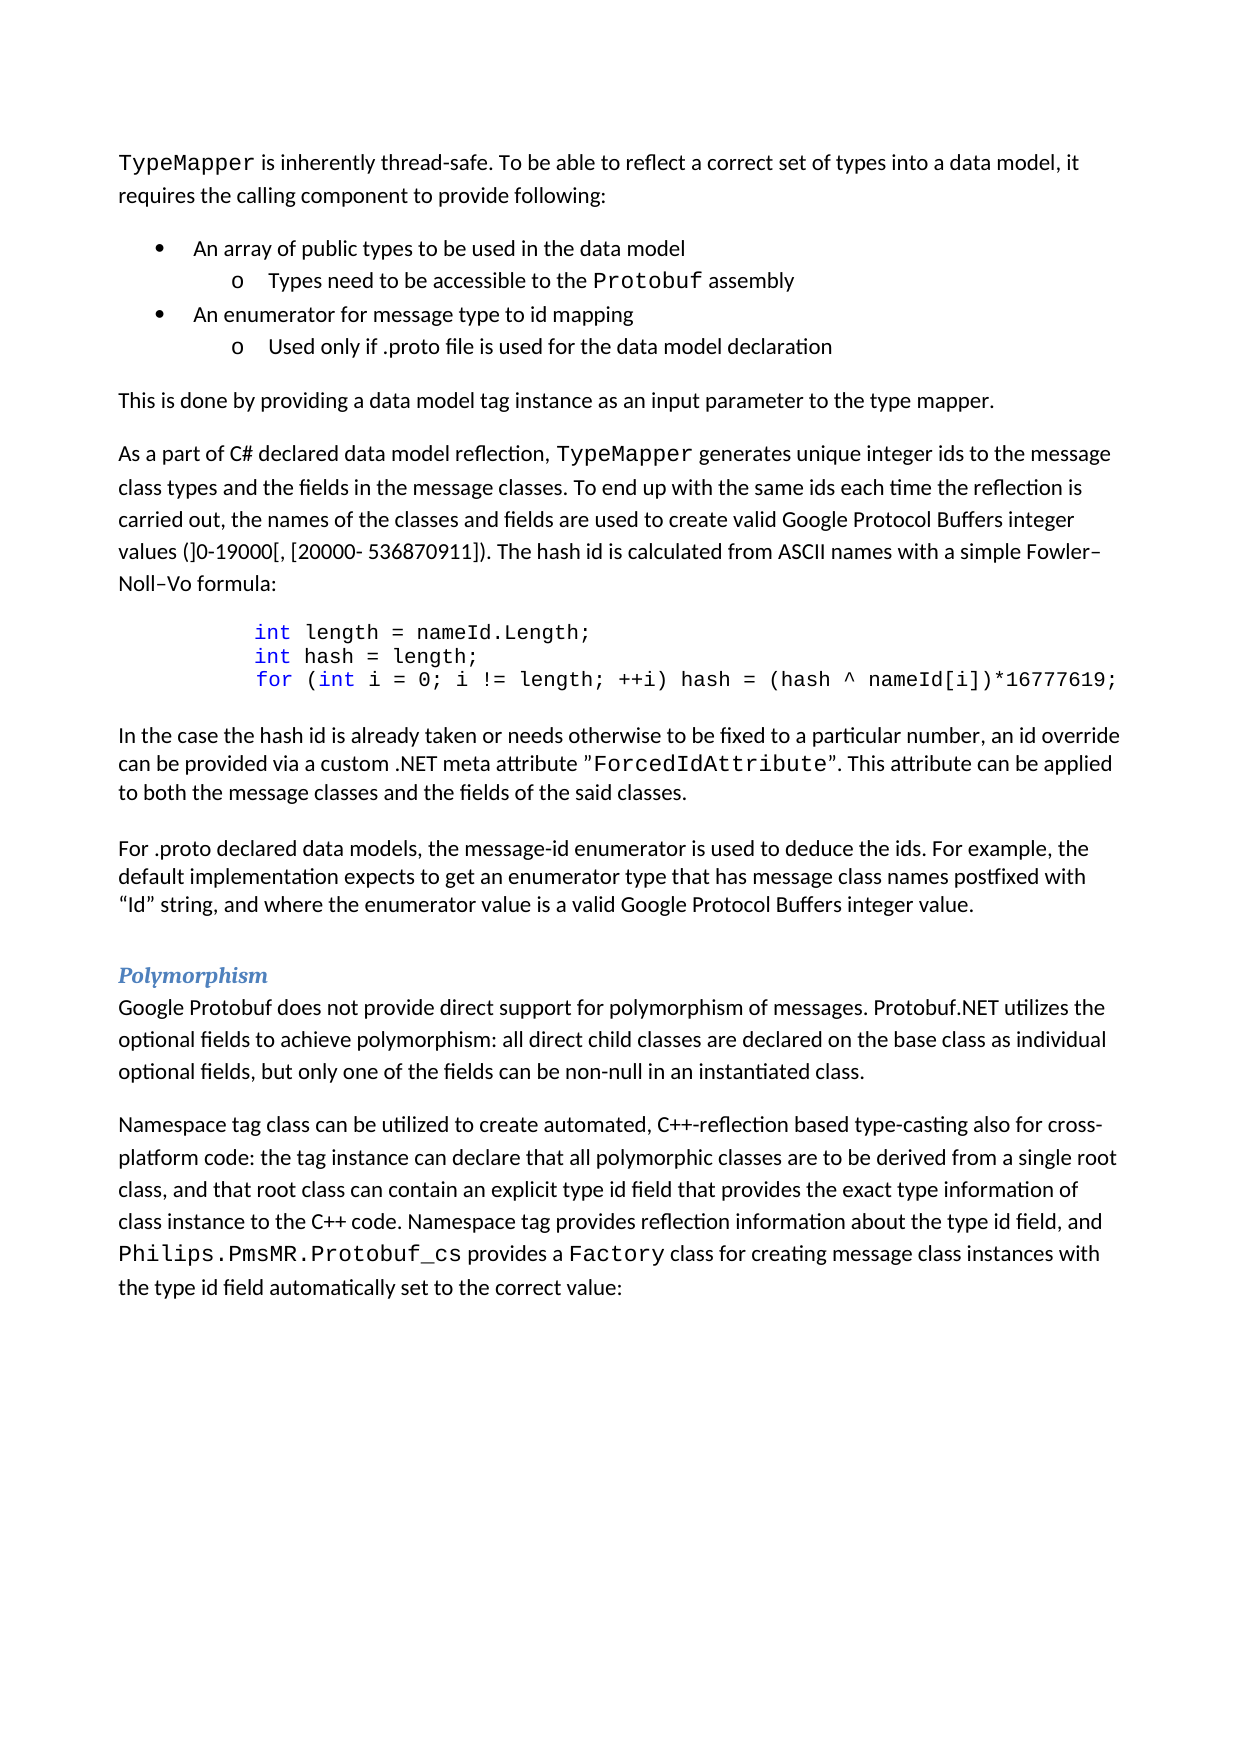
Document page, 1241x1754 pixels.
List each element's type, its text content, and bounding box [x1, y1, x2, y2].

text int length = nameId.Length; [118, 622, 1122, 646]
text Google Protobuf does not provide direct support for polymorphism of messages. Protobuf.NET utilizes the optional fields to achieve polymorphism: all direct child classes are declared on the base class as individual optional fields, but only one of the fields can be non-null in an instantiated class. [118, 993, 1122, 1086]
text In the case the hash id is already taken or needs otherwise to be fixed to a particular number, an id override can be provided via a custom .NET meta attribute ”ForcedIdAttribute”. This attribute can be applied to both the message classes and the fields of the said classes. [118, 721, 1122, 806]
list An array of public types to be used in the data model [156, 234, 1122, 262]
subtitle Polymorphism [118, 963, 1122, 989]
text Namespace tag class can be utilized to create automated, C++-reflection based type-casting also for cross-platform code: the tag instance can declare that all polymorphic classes are to be derived from a single root class, and that root class can contain an explicit type id field that provides the exact type information of class instance to the C++ code. Namespace tag provides reflection information about the type id field, and Philips.PmsMR.Protobuf_cs provides a Factory class for creating message class instances with the type id field automatically set to the correct value: [118, 1111, 1122, 1301]
list An enumerator for message type to id mapping [156, 300, 1122, 328]
text int hash = length; [118, 646, 1122, 669]
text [118, 148, 1122, 209]
text For .proto declared data models, the message-id enumerator is used to deduce the ids. For example, the default implementation expects to get an enumerator type that has message class names postfixed with “Id” string, and where the enumerator value is a valid Google Protocol Buffers integer value. [118, 834, 1122, 918]
list Types need to be accessible to the Protobuf assembly [231, 266, 1122, 295]
text As a part of C# declared data model reflection, TypeMapper generates unique integer ids to the message class types and the fields in the message classes. To end up with the same ids each time the reflection is carried out, the names of the classes and fields are used to create valid Google Protocol Buffers integer values (]0-19000[, [20000- 536870911]). The hash id is calculated from ASCII names with a simple Fowler–Noll–Vo formula: [118, 439, 1122, 597]
text for (int i = 0; i != length; ++i) hash = (hash ^ nameId[i])*16777619; [118, 669, 1122, 693]
text This is done by providing a data model tag instance as an input parameter to the type mapper. [118, 386, 1122, 414]
list Used only if .proto file is used for the data model declaration [231, 332, 1122, 361]
